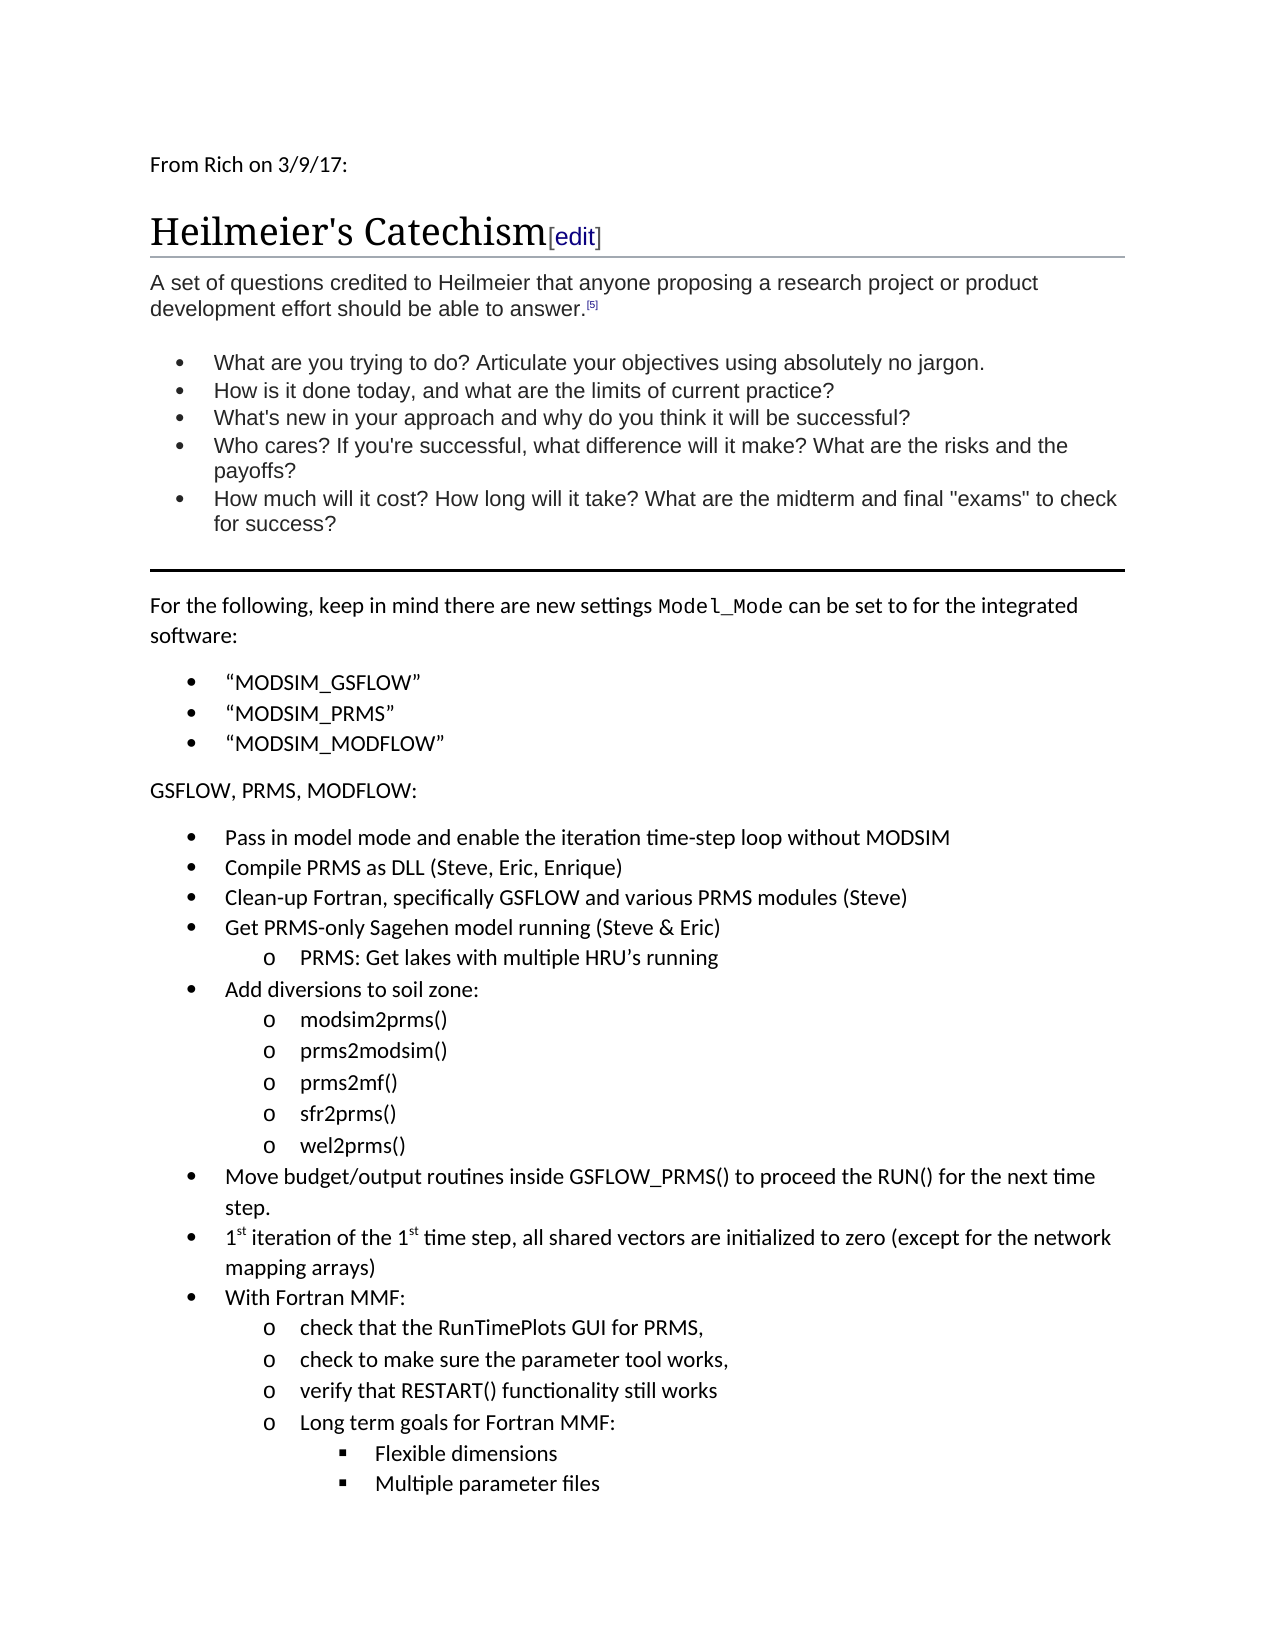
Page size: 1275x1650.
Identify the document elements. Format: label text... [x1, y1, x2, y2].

list How much will it cost? How long will it take? What are the midterm and final "exams" to check for success? [176, 486, 1125, 536]
list How is it done today, and what are the limits of current practice? [176, 378, 1125, 403]
list Pass in model mode and enable the iteration time-step loop without MODSIM [187, 823, 1125, 851]
list “MODSIM_MODFLOW” [187, 729, 1125, 757]
list Flexible dimensions [337, 1439, 1125, 1467]
list verify that RESTART() functionality still works [262, 1376, 1125, 1406]
list Move budget/output routines inside GSFLOW_PRMS() to proceed the RUN() for the next time step. [187, 1162, 1125, 1221]
list Clean-up Fortran, specifically GSFLOW and various PRMS modules (Steve) [187, 883, 1125, 911]
list “MODSIM_GSFLOW” [187, 668, 1125, 697]
text GSFLOW, PRMS, MODFLOW: [150, 776, 1125, 804]
list “MODSIM_PRMS” [187, 699, 1125, 727]
list modsim2prms() [262, 1005, 1125, 1034]
list What are you trying to do? Articulate your objectives using absolutely no jargon. [176, 350, 1125, 375]
list wel2prms() [262, 1131, 1125, 1160]
list Get PRMS-only Sagehen model running (Steve & Eric) [187, 913, 1125, 941]
list prms2modsim() [262, 1037, 1125, 1066]
list sfr2prms() [262, 1099, 1125, 1129]
list Long term goals for Fortran MMF: [262, 1408, 1125, 1437]
list Multiple parameter files [337, 1469, 1125, 1498]
list Who cares? If you're successful, what difference will it make? What are the risks and the payoffs? [176, 433, 1125, 483]
list check that the RunTimePlots GUI for PRMS, [262, 1313, 1125, 1343]
list Add diversions to soil zone: [187, 975, 1125, 1003]
list With Fortran MMF: [187, 1283, 1125, 1311]
text From Rich on 3/9/17: [150, 150, 1125, 178]
list Compile PRMS as DLL (Steve, Eric, Enrique) [187, 853, 1125, 881]
text A set of questions credited to Heilmeier that anyone proposing a research project or product development effort should be able to answer.[5] [150, 270, 1125, 321]
list check to make sure the parameter tool works, [262, 1345, 1125, 1374]
list 1st iteration of the 1st time step, all shared vectors are initialized to zero (except for the network mapping arrays) [187, 1223, 1125, 1281]
text For the following, keep in mind there are new settings Model_Mode can be set to for the integrated software: [150, 591, 1125, 650]
list PRMS: Get lakes with multiple HRU’s running [262, 943, 1125, 973]
text Heilmeier's Catechism[edit] [150, 205, 1125, 256]
list prms2mf() [262, 1068, 1125, 1097]
list What's new in your approach and why do you think it will be successful? [176, 405, 1125, 431]
